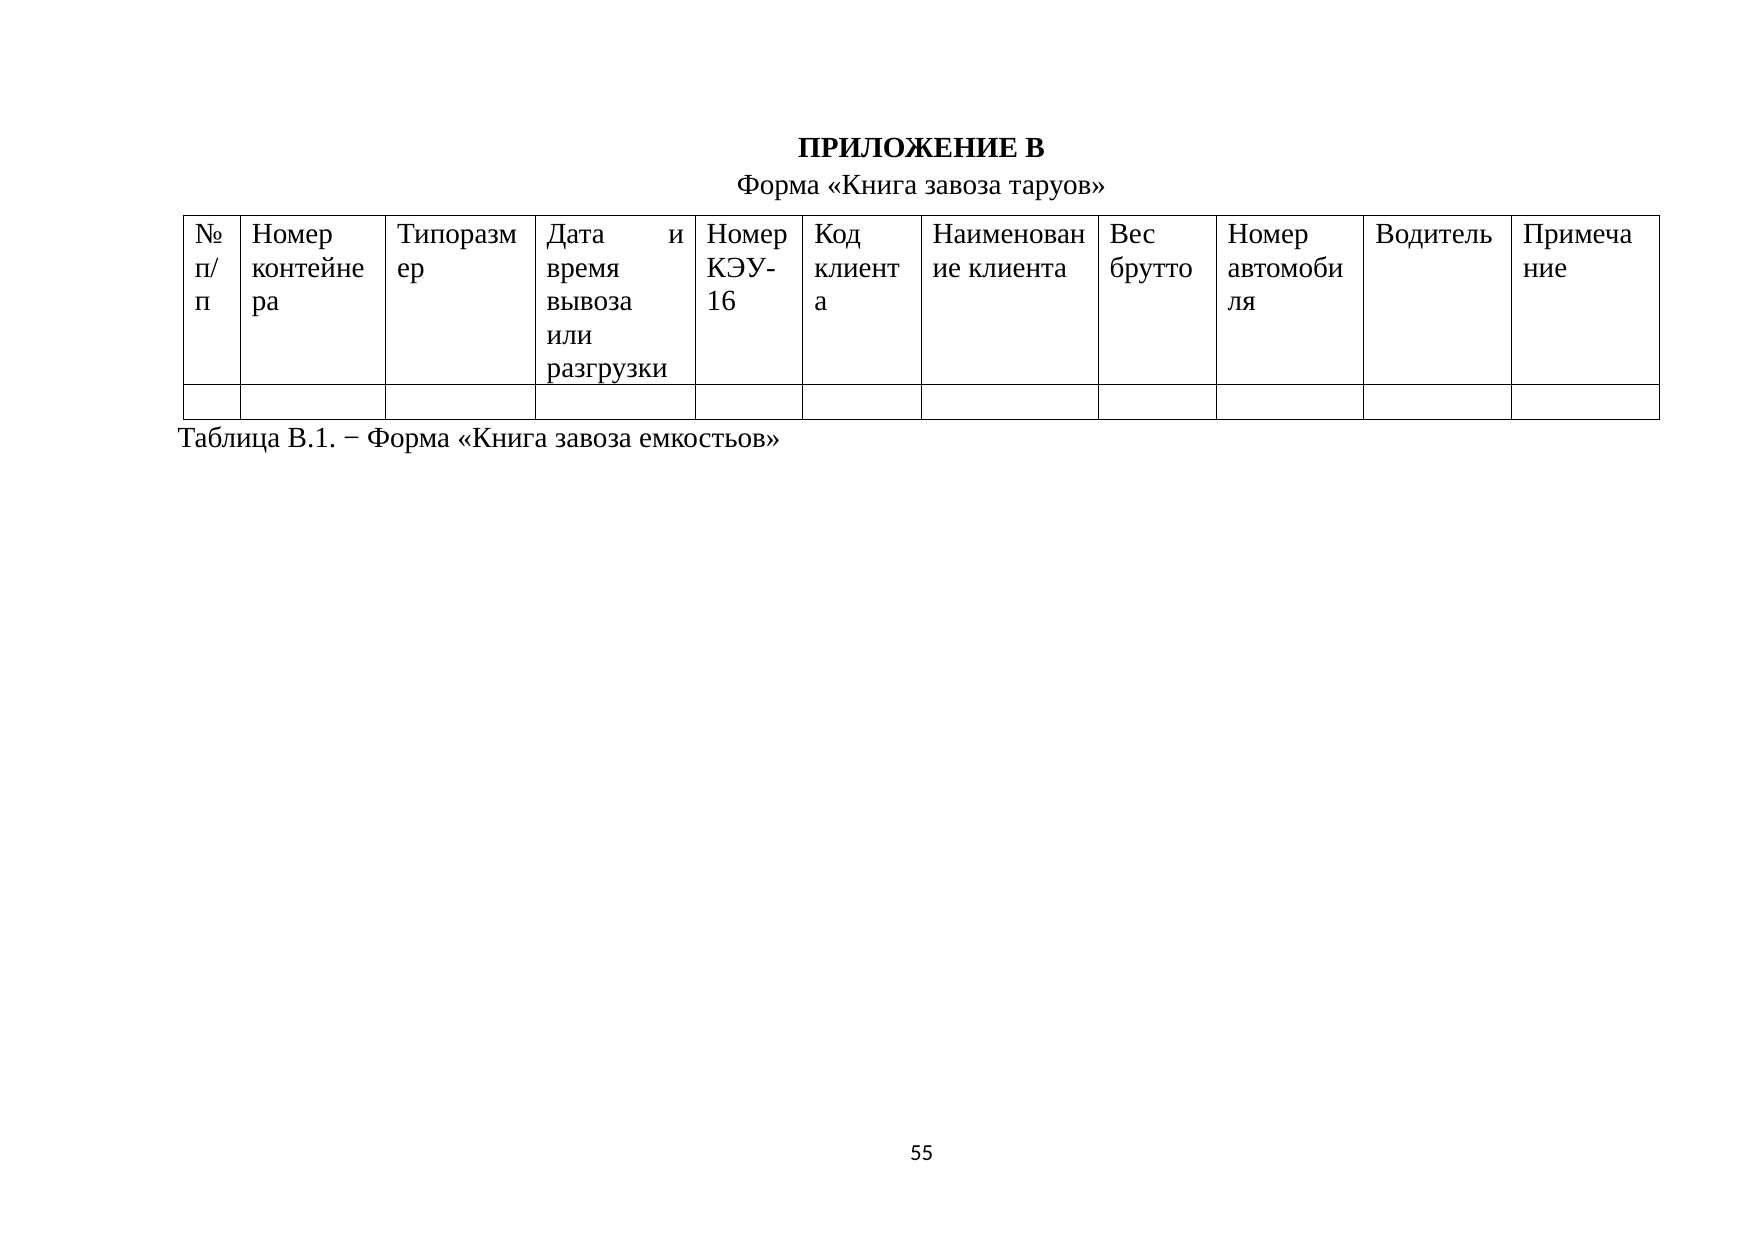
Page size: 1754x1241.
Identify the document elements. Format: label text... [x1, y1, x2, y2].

table_cell [1099, 385, 1216, 419]
table_cell [803, 385, 921, 419]
table_header Номер КЭУ-16 [696, 216, 802, 384]
table_header Вес брутто [1099, 216, 1216, 384]
table_cell [1512, 385, 1659, 419]
table_cell [536, 385, 695, 419]
table_cell [386, 385, 535, 419]
subtitle ПРИЛОЖЕНИЕ В Форма «Книга завоза таруов» [177, 131, 1665, 200]
table_header Номер контейнера [241, 216, 385, 384]
table_header № п/п [184, 216, 240, 384]
table_cell [241, 385, 385, 419]
table_cell [1364, 385, 1511, 419]
table_header Дата и время вывоза или разгрузки [536, 216, 695, 384]
table_header Примечание [1512, 216, 1659, 384]
table_cell [184, 385, 240, 419]
table_header Номер автомобиля [1217, 216, 1363, 384]
text Таблица В.1. − Форма «Книга завоза емкостьов» [177, 420, 1665, 453]
table_cell [922, 385, 1098, 419]
table_header Типоразмер [386, 216, 535, 384]
table_header Код клиента [803, 216, 921, 384]
table_cell [696, 385, 802, 419]
table_header Наименование клиента [922, 216, 1098, 384]
table_cell [1217, 385, 1363, 419]
table_header Водитель [1364, 216, 1511, 384]
